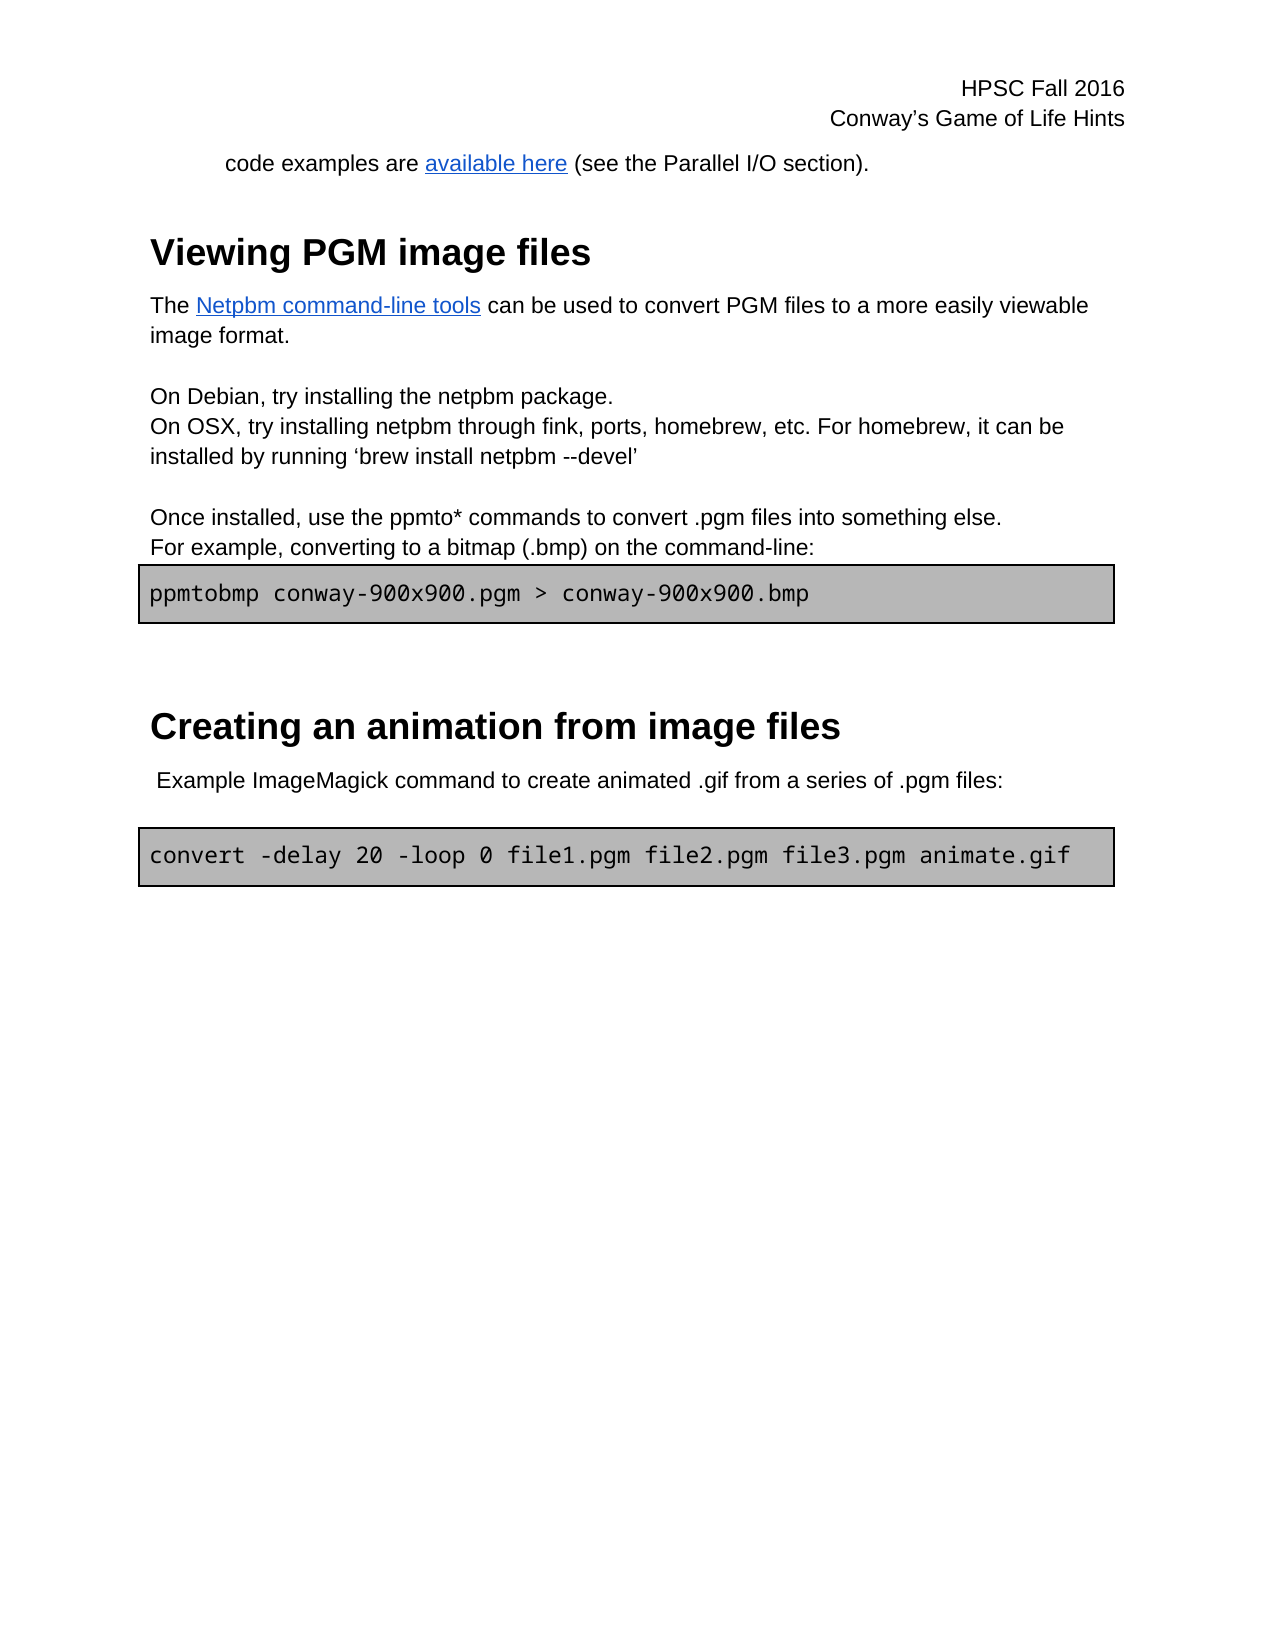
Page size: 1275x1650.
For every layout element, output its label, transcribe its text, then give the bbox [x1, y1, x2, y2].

text On Debian, try installing the netpbm package. [150, 383, 1125, 409]
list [187, 150, 1125, 176]
table_header ppmtobmp conway-900x900.pgm > conway-900x900.bmp [140, 566, 1113, 622]
text The Netpbm command-line tools can be used to convert PGM files to a more easily viewable image format. [150, 292, 1125, 349]
subtitle Viewing PGM image files [150, 230, 1125, 273]
subtitle Creating an animation from image files [150, 704, 1125, 748]
text Once installed, use the ppmto* commands to convert .pgm files into something else. [150, 504, 1125, 530]
table_header convert -delay 20 -loop 0 file1.pgm file2.pgm file3.pgm animate.gif [140, 829, 1113, 885]
text Example ImageMagick command to create animated .gif from a series of .pgm files: [150, 767, 1125, 793]
text On OSX, try installing netpbm through fink, ports, homebrew, etc. For homebrew, it can be installed by running ‘brew install netpbm --devel’ [150, 413, 1125, 470]
text For example, converting to a bitmap (.bmp) on the command-line: [150, 534, 1125, 560]
